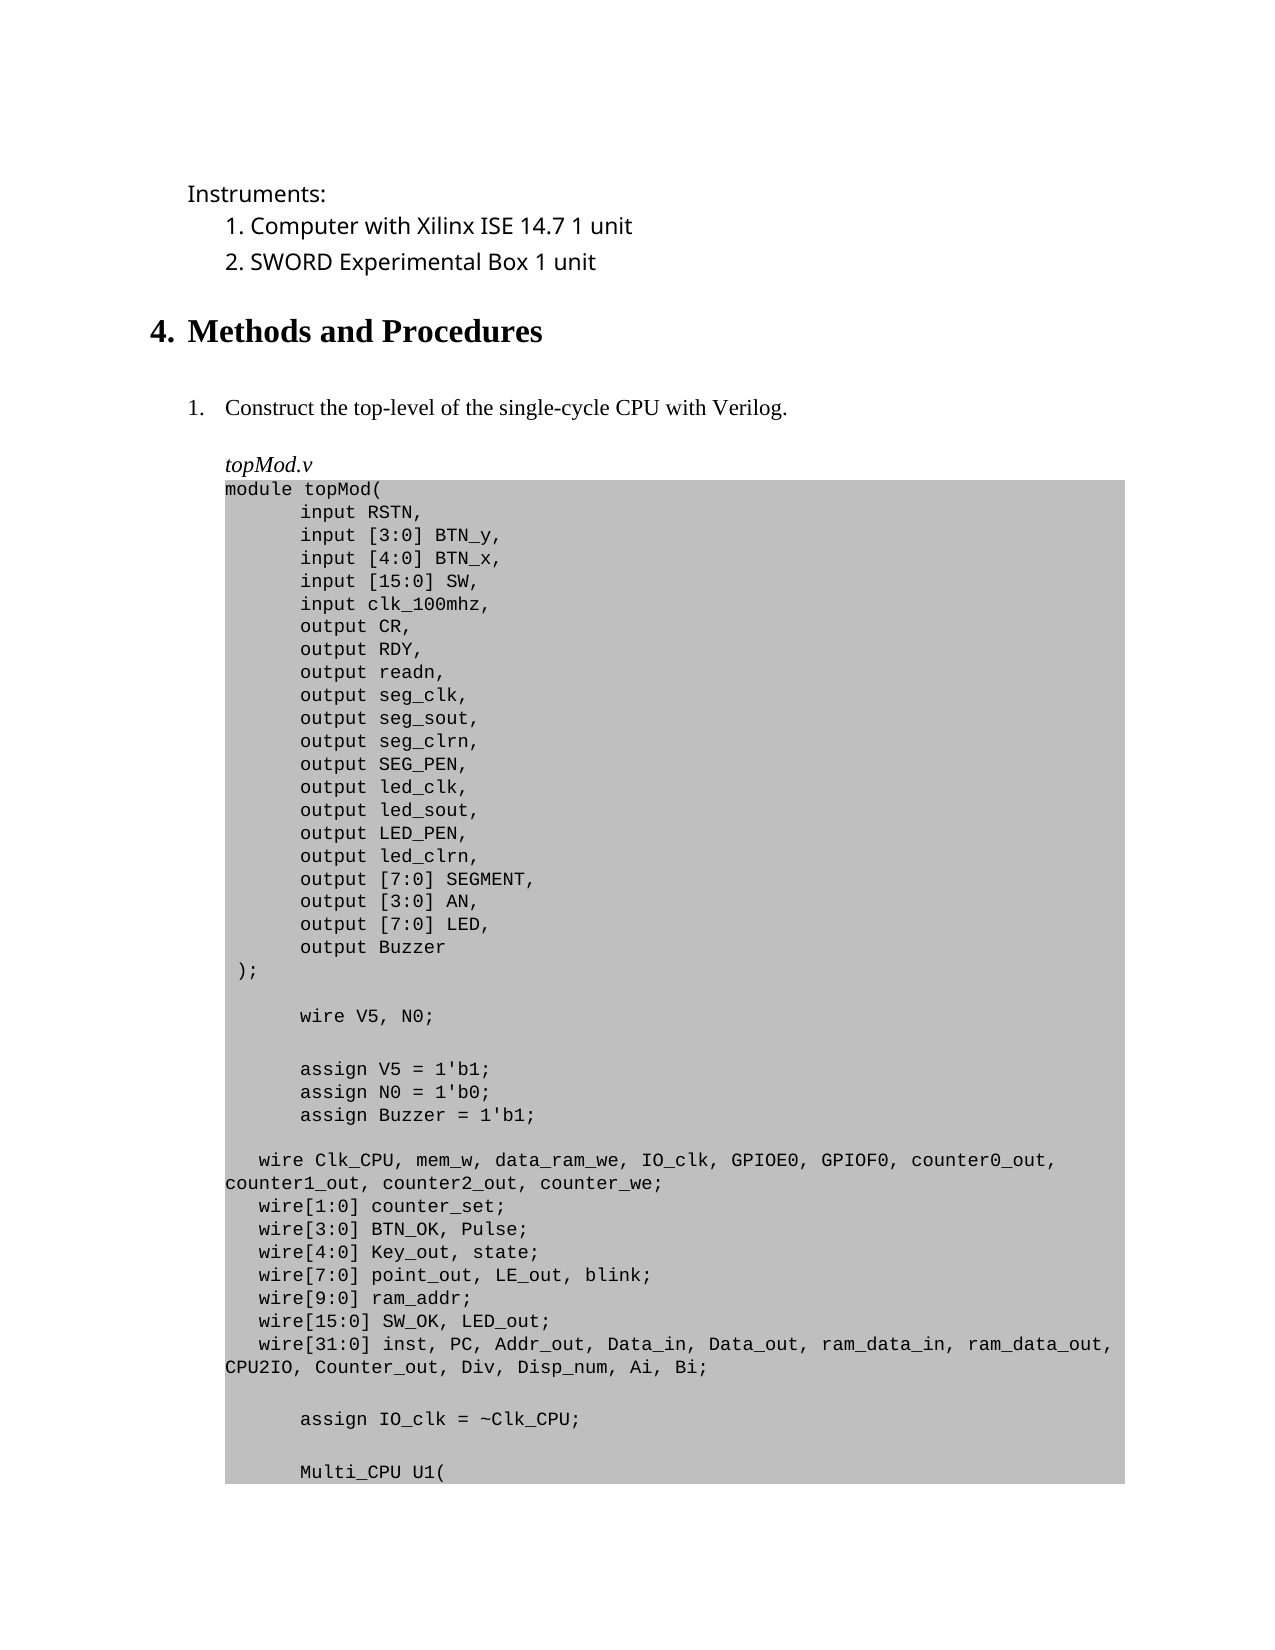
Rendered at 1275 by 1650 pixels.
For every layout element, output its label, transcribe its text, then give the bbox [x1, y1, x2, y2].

list input clk_100mhz, [225, 594, 1125, 616]
list input RSTN, [225, 503, 1125, 524]
list output [7:0] LED, [225, 915, 1125, 936]
list wire Clk_CPU, mem_w, data_ram_we, IO_clk, GPIOE0, GPIOF0, counter0_out, counter1_out, counter2_out, counter_we; [225, 1151, 1125, 1195]
list assign V5 = 1'b1; [225, 1059, 1125, 1081]
list assign Buzzer = 1'b1; [225, 1105, 1125, 1127]
list output RDY, [225, 640, 1125, 661]
list assign IO_clk = ~Clk_CPU; [225, 1410, 1125, 1431]
list wire V5, N0; [225, 1007, 1125, 1028]
list wire[3:0] BTN_OK, Pulse; [225, 1220, 1125, 1241]
list Construct the top-level of the single-cycle CPU with Verilog. [187, 394, 1125, 421]
list input [15:0] SW, [225, 571, 1125, 593]
list output seg_sout, [225, 709, 1125, 730]
list output readn, [225, 663, 1125, 684]
list output led_sout, [225, 801, 1125, 822]
list output led_clk, [225, 778, 1125, 799]
list output seg_clk, [225, 686, 1125, 707]
list wire[31:0] inst, PC, Addr_out, Data_in, Data_out, ram_data_in, ram_data_out, CPU2IO, Counter_out, Div, Disp_num, Ai, Bi; [225, 1334, 1125, 1379]
list output CR, [225, 617, 1125, 638]
list topMod.v [225, 451, 1125, 478]
list wire[9:0] ram_addr; [225, 1289, 1125, 1310]
list input [3:0] BTN_y, [225, 526, 1125, 547]
list output [7:0] SEGMENT, [225, 869, 1125, 891]
text 1. Computer with Xilinx ISE 14.7 1 unit [225, 210, 1125, 241]
list output [3:0] AN, [225, 892, 1125, 913]
list output SEG_PEN, [225, 755, 1125, 776]
list wire[4:0] Key_out, state; [225, 1243, 1125, 1264]
list module topMod( [225, 480, 1125, 501]
text Instruments: [187, 178, 1125, 210]
list output LED_PEN, [225, 823, 1125, 845]
list output Buzzer [225, 938, 1125, 959]
list input [4:0] BTN_x, [225, 548, 1125, 570]
list wire[1:0] counter_set; [225, 1197, 1125, 1218]
list Multi_CPU U1( [225, 1463, 1125, 1484]
list wire[7:0] point_out, LE_out, blink; [225, 1266, 1125, 1287]
list output led_clrn, [225, 846, 1125, 868]
text 2. SWORD Experimental Box 1 unit [225, 246, 1125, 277]
list assign N0 = 1'b0; [225, 1082, 1125, 1104]
list output seg_clrn, [225, 732, 1125, 753]
list ); [225, 961, 1125, 982]
list Methods and Procedures [150, 312, 1125, 350]
list wire[15:0] SW_OK, LED_out; [225, 1312, 1125, 1333]
